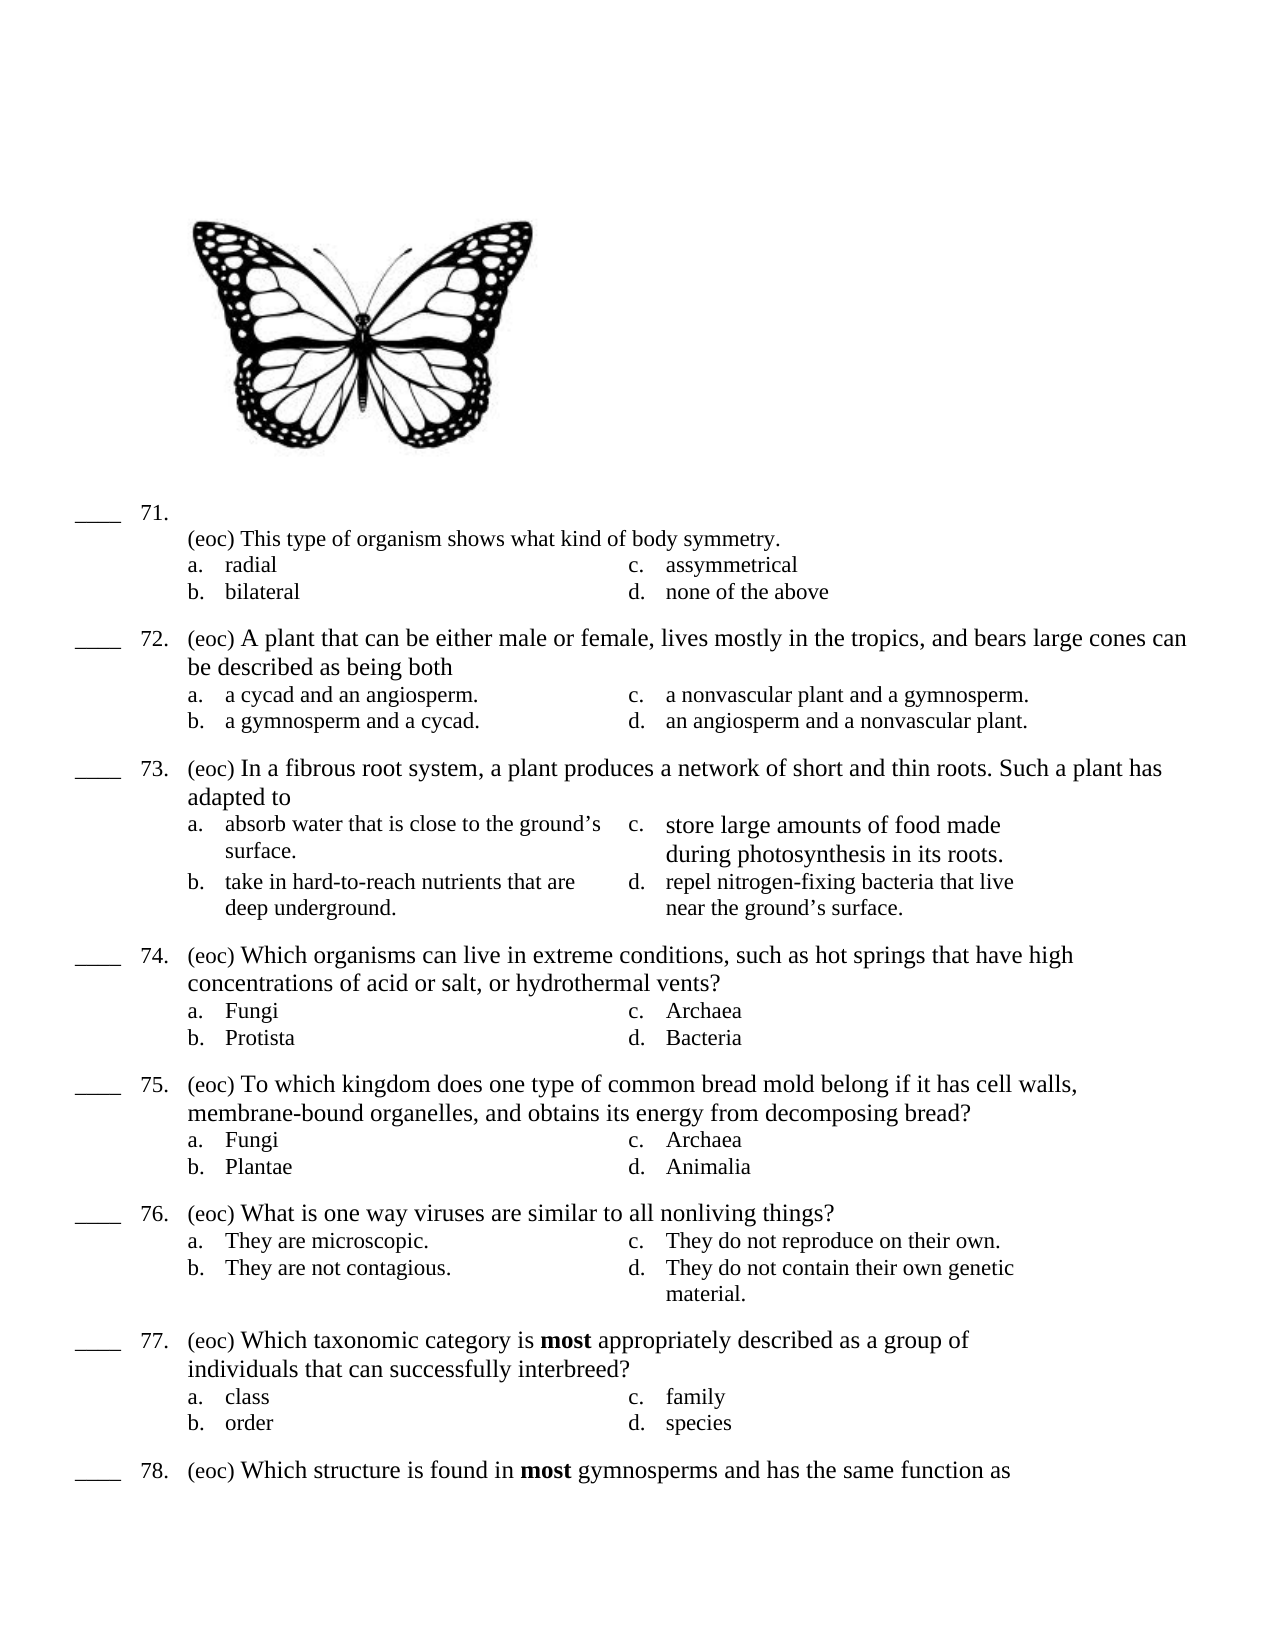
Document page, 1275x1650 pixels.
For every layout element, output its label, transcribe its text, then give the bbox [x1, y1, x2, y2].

table_cell b. [183, 868, 220, 921]
table_cell b. [183, 1153, 220, 1179]
table_cell They are not contagious. [220, 1254, 623, 1306]
table_cell a gymnosperm and a cycad. [220, 707, 623, 734]
picture [187, 169, 539, 521]
table_cell They do not contain their own genetic material. [661, 1254, 1064, 1306]
table_cell b. [183, 1024, 220, 1050]
text ____ 74. (eoc) Which organisms can live in extreme conditions, such as hot springs that have high [75, 940, 1200, 968]
text ____ 78. (eoc) Which structure is found in most gymnosperms and has the same function as [75, 1455, 1200, 1483]
text membrane-bound organelles, and obtains its energy from decomposing bread? [187, 1098, 1200, 1127]
table_header c. [624, 1127, 661, 1153]
table_header c. [624, 1227, 661, 1253]
table_header c. [624, 810, 661, 868]
table_cell b. [183, 1254, 220, 1306]
table_cell d. [624, 868, 661, 921]
table_header Archaea [661, 997, 1064, 1023]
table_cell species [661, 1409, 1064, 1436]
text ____ 75. (eoc) To which kingdom does one type of common bread mold belong if it has cell walls, [75, 1069, 1200, 1098]
table_header c. [624, 681, 661, 707]
table_header c. [624, 552, 661, 578]
table_header a cycad and an angiosperm. [220, 681, 623, 707]
table_header radial [220, 552, 623, 578]
table_cell d. [624, 1409, 661, 1436]
text (eoc) This type of organism shows what kind of body symmetry. [187, 525, 1200, 552]
table_header a. [183, 810, 220, 868]
table_cell d. [624, 1254, 661, 1306]
table_cell b. [183, 578, 220, 604]
table_header store large amounts of food made during photosynthesis in its roots. [661, 810, 1064, 868]
table_header assymmetrical [661, 552, 1064, 578]
table_header a. [183, 997, 220, 1023]
table_header class [220, 1383, 623, 1409]
table_header a. [183, 681, 220, 707]
table_header a nonvascular plant and a gymnosperm. [661, 681, 1064, 707]
table_cell Plantae [220, 1153, 623, 1179]
table_cell take in hard-to-reach nutrients that are deep underground. [220, 868, 623, 921]
table_cell Animalia [661, 1153, 1064, 1179]
table_header Fungi [220, 1127, 623, 1153]
table_cell order [220, 1409, 623, 1436]
table_cell b. [183, 707, 220, 734]
table_header They are microscopic. [220, 1227, 623, 1253]
table_cell d. [624, 1024, 661, 1050]
table_cell d. [624, 578, 661, 604]
table_header family [661, 1383, 1064, 1409]
table_cell bilateral [220, 578, 623, 604]
table_header Archaea [661, 1127, 1064, 1153]
table_header a. [183, 1383, 220, 1409]
text ____ 77. (eoc) Which taxonomic category is most appropriately described as a group of [75, 1325, 1200, 1354]
table_cell an angiosperm and a nonvascular plant. [661, 707, 1064, 734]
table_cell none of the above [661, 578, 1064, 604]
table_cell repel nitrogen-fixing bacteria that live near the ground’s surface. [661, 868, 1064, 921]
table_cell d. [624, 1153, 661, 1179]
table_cell Bacteria [661, 1024, 1064, 1050]
table_header absorb water that is close to the ground’s surface. [220, 810, 623, 868]
table_header a. [183, 552, 220, 578]
table_header Fungi [220, 997, 623, 1023]
text ____ 73. (eoc) In a fibrous root system, a plant produces a network of short and thin roots. Such a plant has adapted to [75, 753, 1200, 810]
text ____ 76. (eoc) What is one way viruses are similar to all nonliving things? [75, 1198, 1200, 1227]
table_header a. [183, 1227, 220, 1253]
text ____ 72. (eoc) A plant that can be either male or female, lives mostly in the tropics, and bears large cones can be described as being both [75, 623, 1200, 681]
table_header a. [183, 1127, 220, 1153]
table_cell b. [183, 1409, 220, 1436]
table_header c. [624, 1383, 661, 1409]
table_cell d. [624, 707, 661, 734]
table_header c. [624, 997, 661, 1023]
table_header They do not reproduce on their own. [661, 1227, 1064, 1253]
table_cell Protista [220, 1024, 623, 1050]
text individuals that can successfully interbreed? [187, 1354, 1200, 1383]
text concentrations of acid or salt, or hydrothermal vents? [187, 968, 1200, 997]
